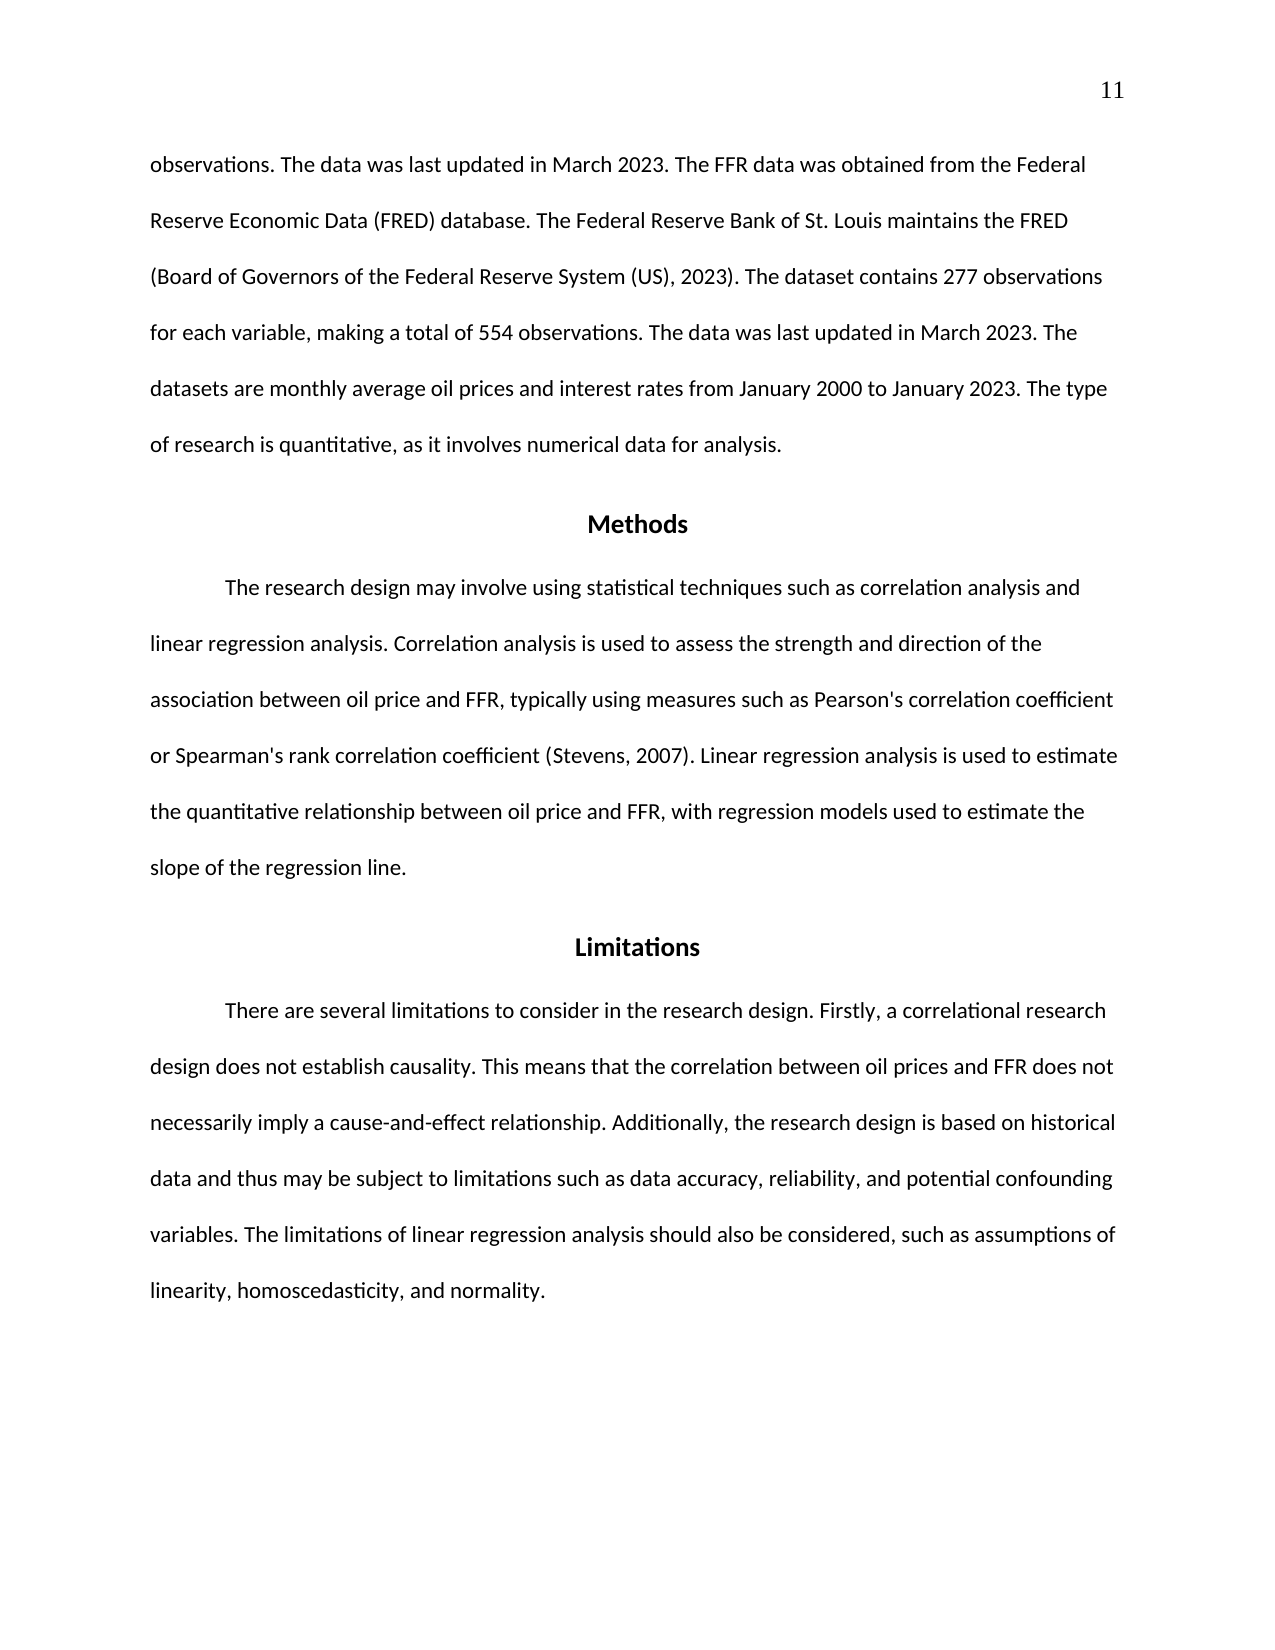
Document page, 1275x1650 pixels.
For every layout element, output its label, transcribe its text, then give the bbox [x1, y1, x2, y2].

subtitle Limitations [150, 930, 1125, 963]
text The research design may involve using statistical techniques such as correlation analysis and linear regression analysis. Correlation analysis is used to assess the strength and direction of the association between oil price and FFR, typically using measures such as Pearson's correlation coefficient or Spearman's rank correlation coefficient (Stevens, 2007). Linear regression analysis is used to estimate the quantitative relationship between oil price and FFR, with regression models used to estimate the slope of the regression line. [150, 573, 1125, 881]
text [150, 150, 1125, 458]
subtitle Methods [150, 507, 1125, 540]
text There are several limitations to consider in the research design. Firstly, a correlational research design does not establish causality. This means that the correlation between oil prices and FFR does not necessarily imply a cause-and-effect relationship. Additionally, the research design is based on historical data and thus may be subject to limitations such as data accuracy, reliability, and potential confounding variables. The limitations of linear regression analysis should also be considered, such as assumptions of linearity, homoscedasticity, and normality. [150, 996, 1125, 1304]
